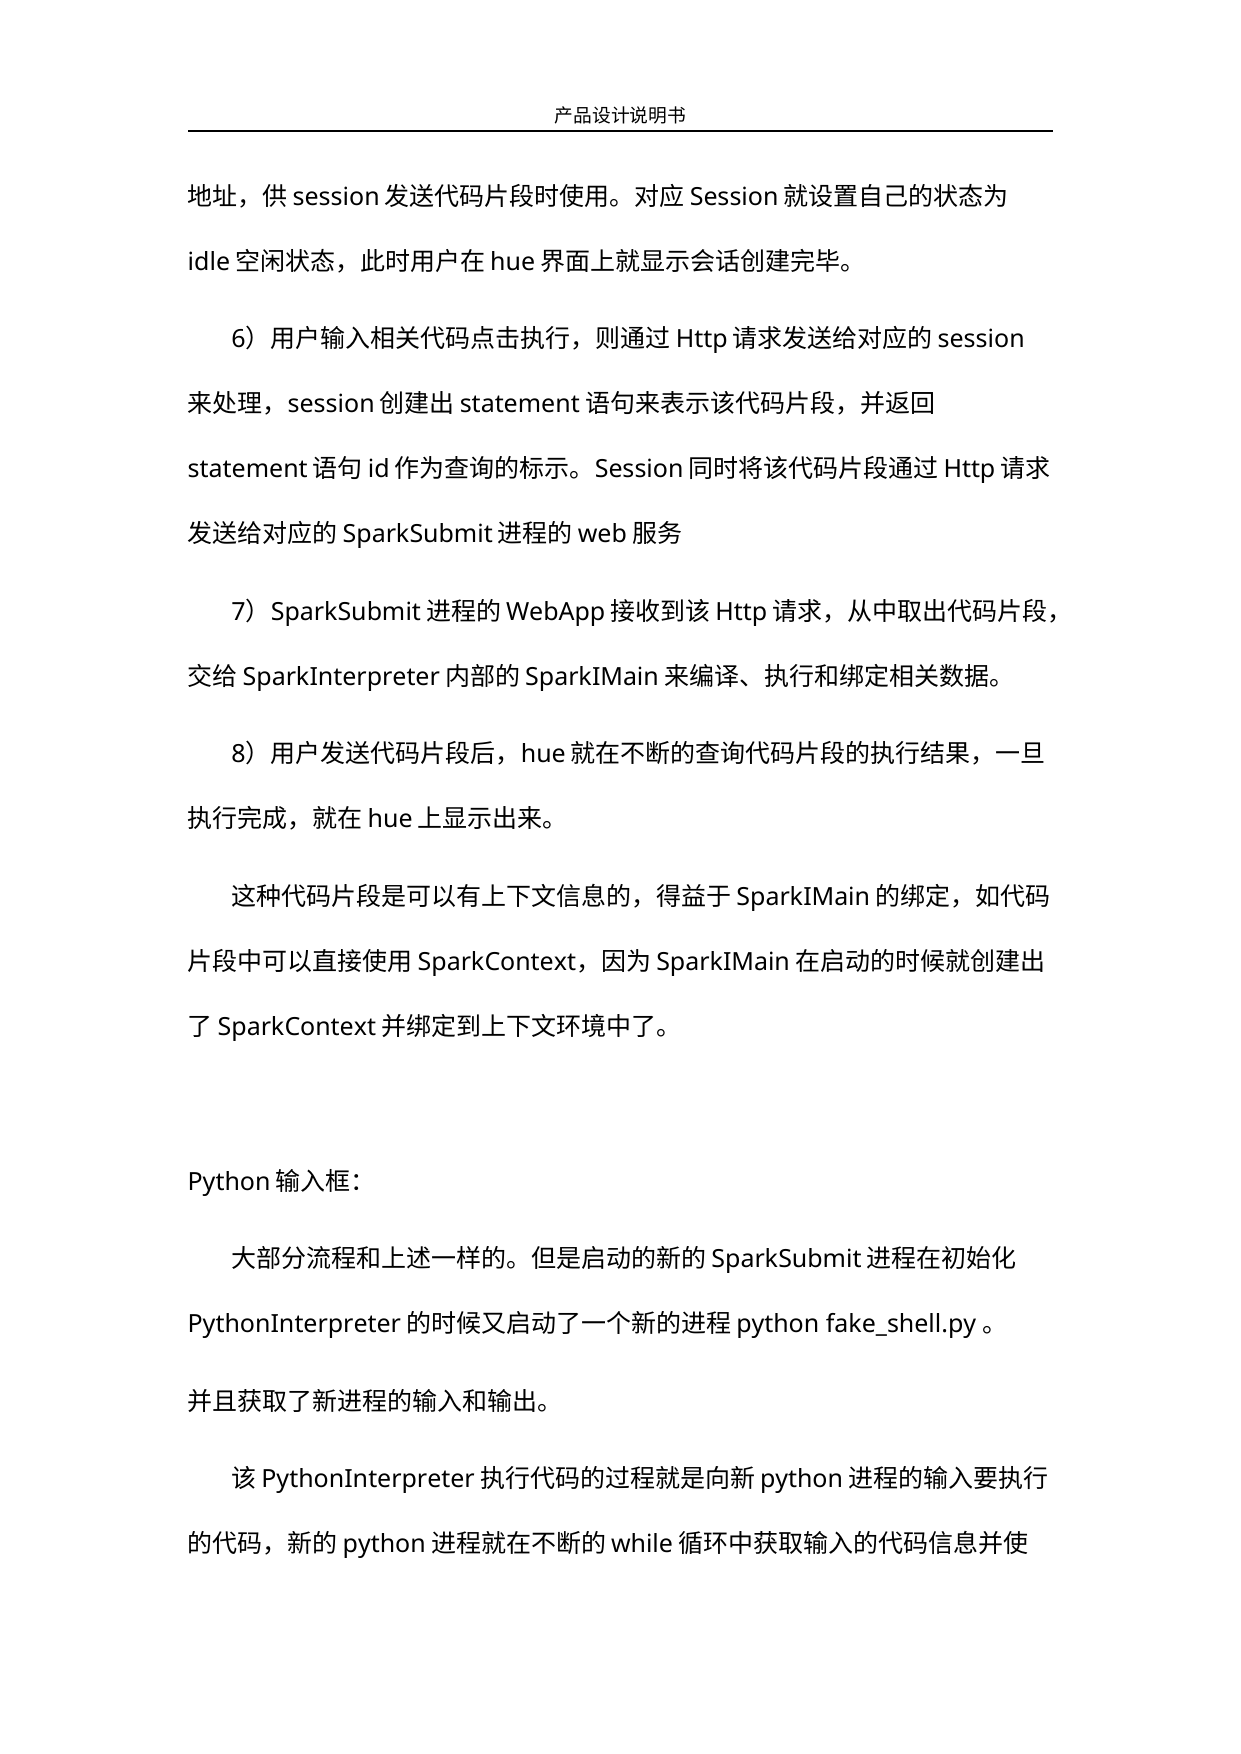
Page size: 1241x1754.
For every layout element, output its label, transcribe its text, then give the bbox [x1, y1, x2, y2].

list 用户发送代码片段后，hue就在不断的查询代码片段的执行结果，一旦执行完成，就在hue上显示出来。 [187, 719, 1053, 849]
list Python输入框： [187, 1147, 1053, 1212]
list SparkSubmit进程的WebApp接收到该Http请求，从中取出代码片段，交给SparkInterpreter内部的SparkIMain来编译、执行和绑定相关数据。 [187, 577, 1053, 707]
list 用户输入相关代码点击执行，则通过Http请求发送给对应的session来处理，session创建出statement语句来表示该代码片段，并返回statement语句id作为查询的标示。Session同时将该代码片段通过Http请求发送给对应的SparkSubmit进程的web服务 [187, 304, 1053, 564]
list 并且获取了新进程的输入和输出。 [187, 1367, 1053, 1432]
list 这种代码片段是可以有上下文信息的，得益于SparkIMain的绑定，如代码片段中可以直接使用SparkContext，因为SparkIMain在启动的时候就创建出了SparkContext并绑定到上下文环境中了。 [187, 862, 1053, 1057]
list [187, 162, 1053, 292]
list 大部分流程和上述一样的。但是启动的新的SparkSubmit进程在初始化PythonInterpreter的时候又启动了一个新的进程python fake_shell.py 。 [187, 1224, 1053, 1354]
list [187, 1444, 1053, 1574]
